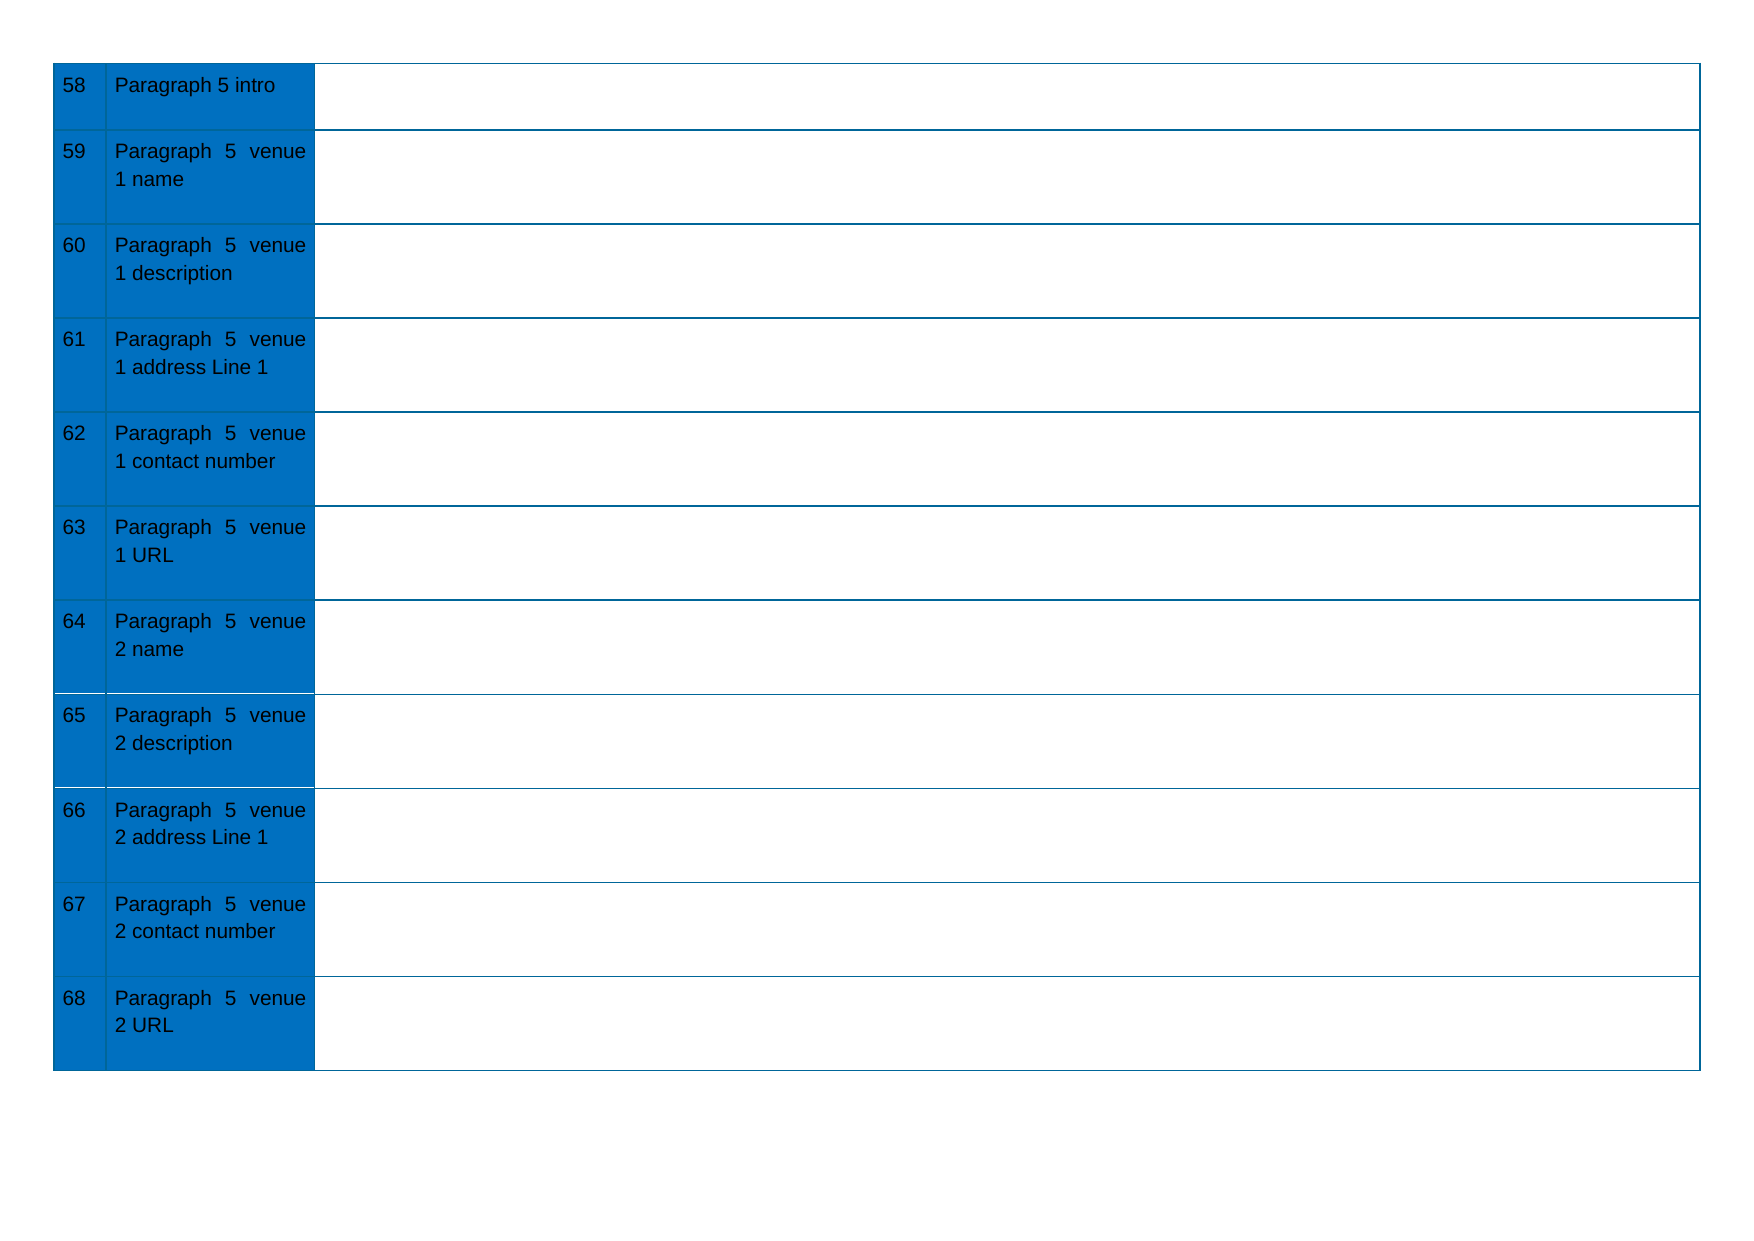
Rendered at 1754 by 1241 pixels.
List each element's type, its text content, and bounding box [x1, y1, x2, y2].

table_cell [315, 977, 1699, 1070]
table_cell [315, 131, 1699, 223]
table_cell 66 [55, 789, 105, 882]
table_cell 68 [55, 977, 105, 1070]
table_cell [315, 225, 1699, 317]
table_cell 67 [55, 883, 105, 976]
table_cell [315, 64, 1699, 129]
table_cell [315, 413, 1699, 505]
table_cell Paragraph 5 venue 2 contact number [107, 883, 314, 976]
table_cell 61 [55, 319, 105, 411]
table_cell Paragraph 5 venue 2 URL [107, 977, 314, 1070]
table_cell [315, 601, 1699, 693]
table_cell 60 [55, 225, 105, 317]
table_cell Paragraph 5 intro [107, 64, 314, 129]
table_cell Paragraph 5 venue 1 contact number [107, 413, 314, 505]
table_cell [315, 789, 1699, 882]
table_cell [315, 507, 1699, 599]
table_cell 65 [55, 695, 105, 787]
table_cell Paragraph 5 venue 2 address Line 1 [107, 789, 314, 882]
table_cell 58 [55, 64, 105, 129]
table_cell Paragraph 5 venue 2 name [107, 601, 314, 693]
table_cell Paragraph 5 venue 1 name [107, 131, 314, 223]
table_cell [315, 883, 1699, 976]
table_cell 62 [55, 413, 105, 505]
table_cell Paragraph 5 venue 1 URL [107, 507, 314, 599]
table_cell 59 [55, 131, 105, 223]
table_cell Paragraph 5 venue 1 address Line 1 [107, 319, 314, 411]
table_cell 63 [55, 507, 105, 599]
table_cell [315, 695, 1699, 787]
table_cell [315, 319, 1699, 411]
table_cell Paragraph 5 venue 1 description [107, 225, 314, 317]
table_cell Paragraph 5 venue 2 description [107, 695, 314, 787]
table_cell 64 [55, 601, 105, 693]
